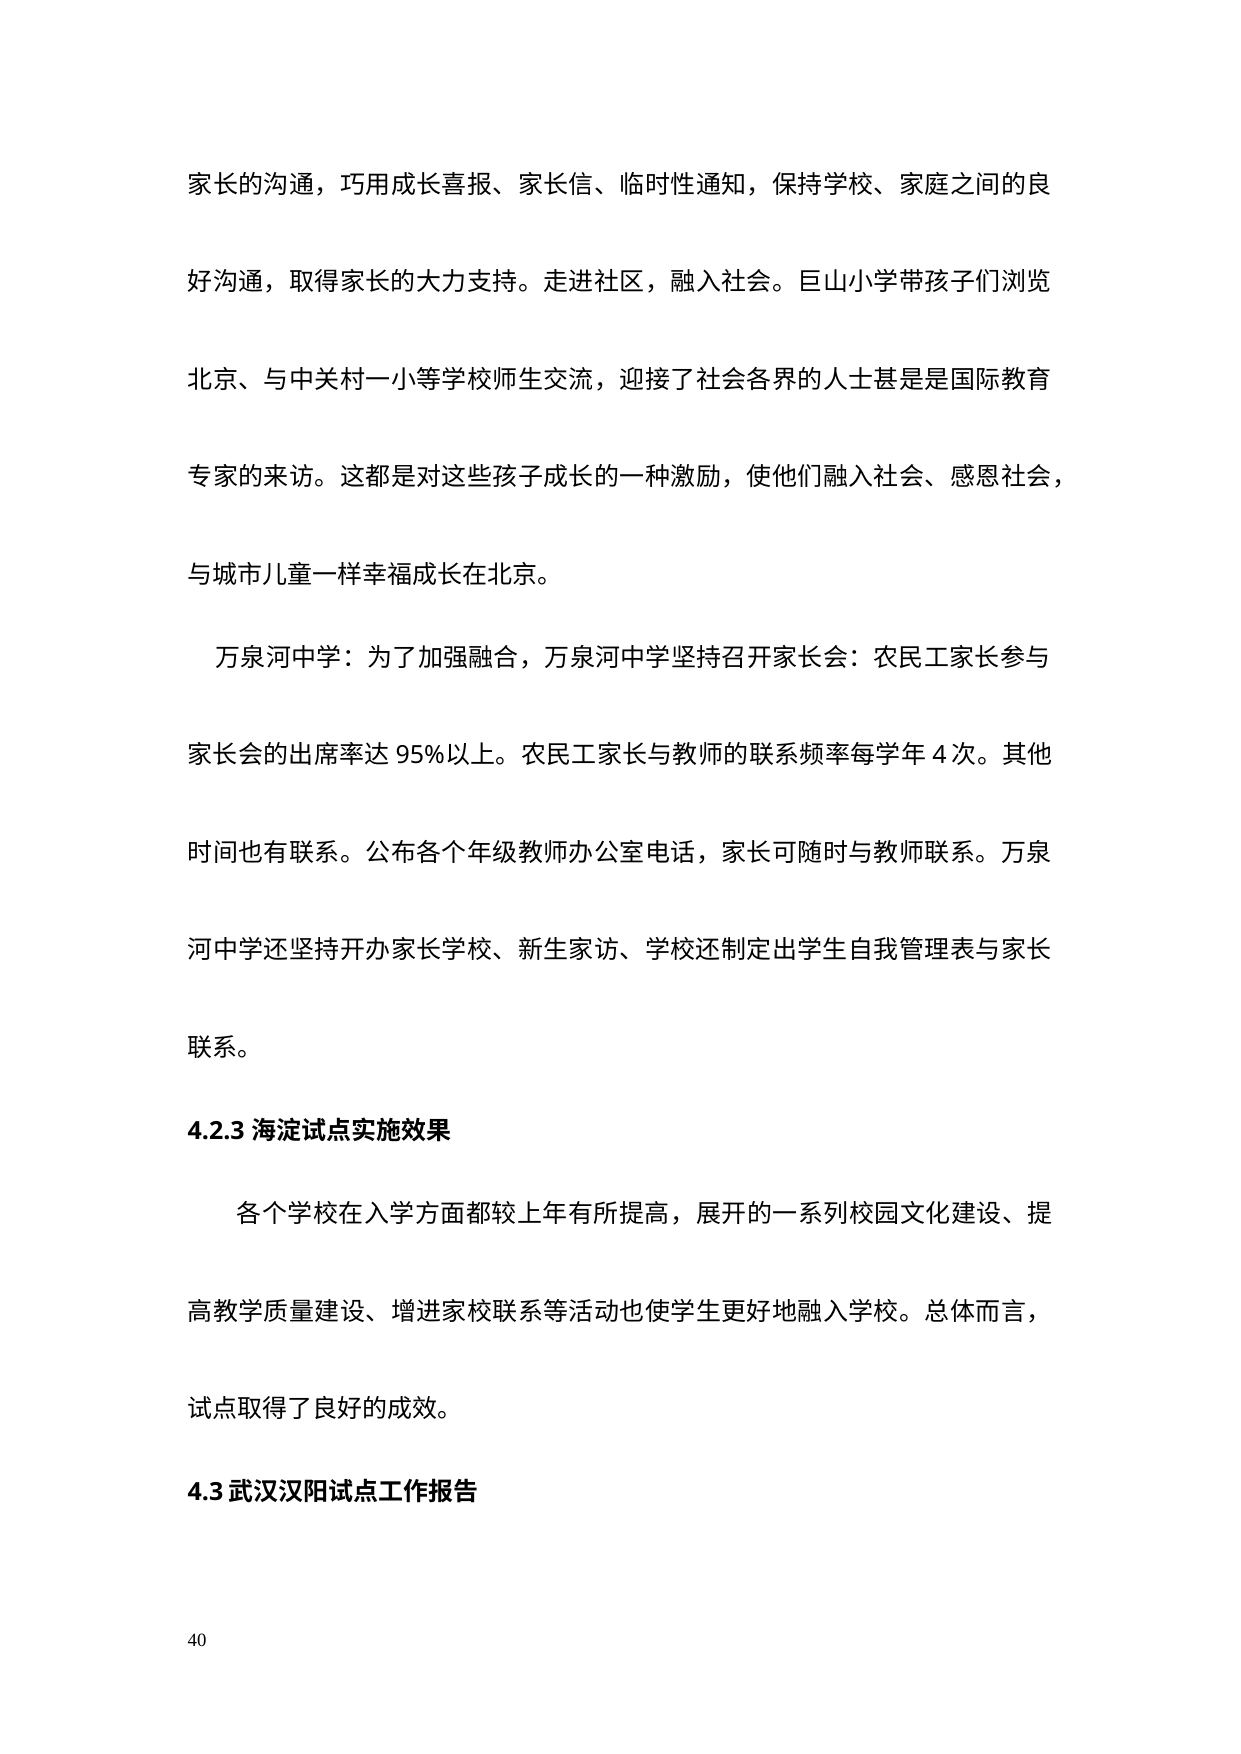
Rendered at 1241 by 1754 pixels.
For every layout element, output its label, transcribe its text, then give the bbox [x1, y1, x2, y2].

text 4.3武汉汉阳试点工作报告 [187, 1457, 1053, 1522]
text 各个学校在入学方面都较上年有所提高，展开的一系列校园文化建设、提高教学质量建设、增进家校联系等活动也使学生更好地融入学校。总体而言，试点取得了良好的成效。 [187, 1179, 1053, 1439]
text 海淀试点实施效果 [187, 1096, 1053, 1161]
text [187, 150, 1053, 605]
text 万泉河中学：为了加强融合，万泉河中学坚持召开家长会：农民工家长参与家长会的出席率达95%以上。农民工家长与教师的联系频率每学年4次。其他时间也有联系。公布各个年级教师办公室电话，家长可随时与教师联系。万泉河中学还坚持开办家长学校、新生家访、学校还制定出学生自我管理表与家长联系。 [187, 623, 1053, 1078]
